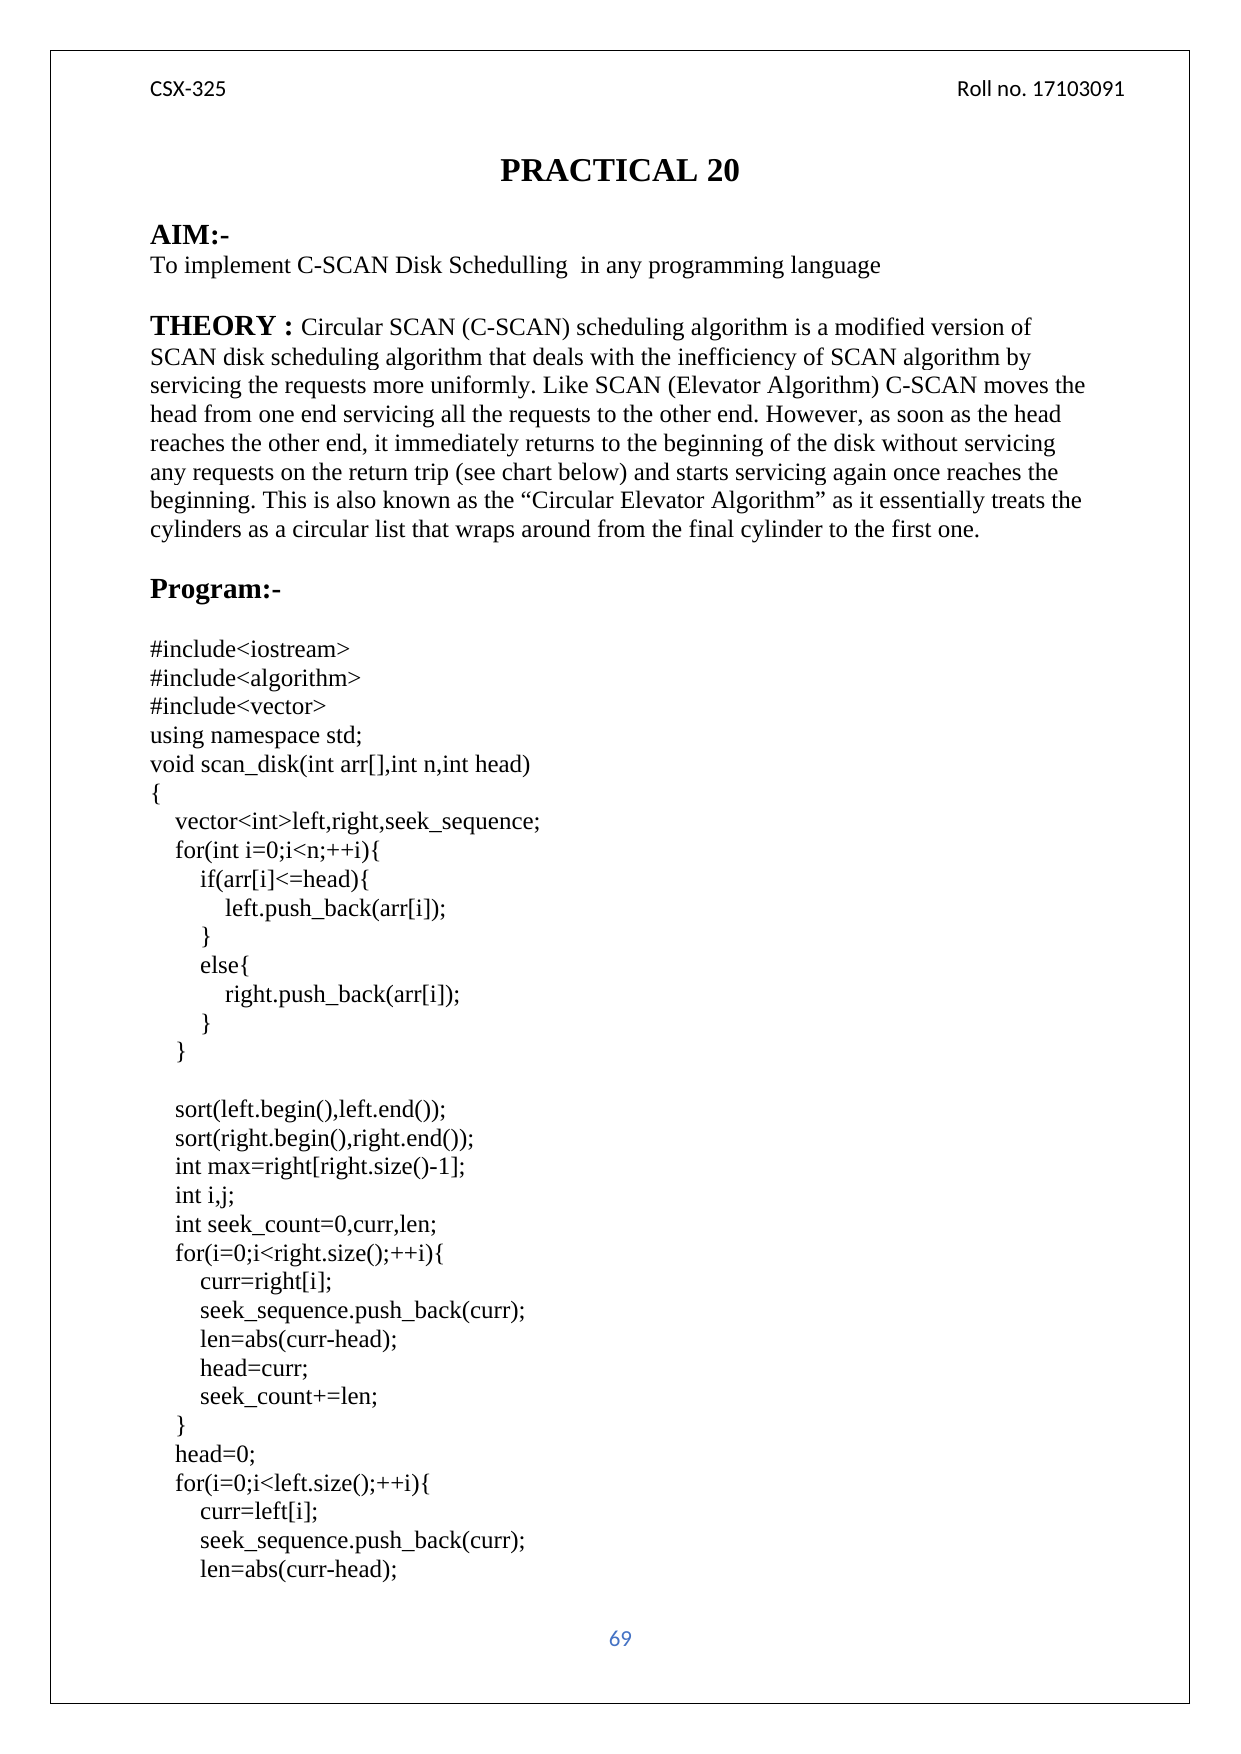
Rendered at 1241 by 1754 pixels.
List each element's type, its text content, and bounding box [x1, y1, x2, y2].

text } [150, 1008, 1090, 1036]
text head=0; [150, 1439, 1090, 1468]
text sort(right.begin(),right.end()); [150, 1123, 1090, 1151]
text seek_sequence.push_back(curr); [150, 1295, 1090, 1324]
text for(i=0;i<right.size();++i){ [150, 1238, 1090, 1266]
text seek_sequence.push_back(curr); [150, 1525, 1090, 1554]
text using namespace std; [150, 720, 1090, 749]
text int max=right[right.size()-1]; [150, 1151, 1090, 1180]
text PRACTICAL 20 [150, 150, 1090, 188]
text void scan_disk(int arr[],int n,int head) [150, 749, 1090, 778]
text for(int i=0;i<n;++i){ [150, 835, 1090, 864]
text len=abs(curr-head); [150, 1554, 1090, 1583]
text } [150, 921, 1090, 950]
text To implement C-SCAN Disk Schedulling in any programming language [150, 251, 1090, 279]
text THEORY : Circular SCAN (C-SCAN) scheduling algorithm is a modified version of SCAN disk scheduling algorithm that deals with the inefficiency of SCAN algorithm by servicing the requests more uniformly. Like SCAN (Elevator Algorithm) C-SCAN moves the head from one end servicing all the requests to the other end. However, as soon as the head reaches the other end, it immediately returns to the beginning of the disk without servicing any requests on the return trip (see chart below) and starts servicing again once reaches the beginning. This is also known as the “Circular Elevator Algorithm” as it essentially treats the cylinders as a circular list that wraps around from the final cylinder to the first one. [150, 308, 1090, 543]
text left.push_back(arr[i]); [150, 893, 1090, 921]
text int seek_count=0,curr,len; [150, 1209, 1090, 1238]
text else{ [150, 950, 1090, 979]
text } [150, 1036, 1090, 1065]
text curr=right[i]; [150, 1266, 1090, 1295]
text #include<algorithm> [150, 663, 1090, 691]
text int i,j; [150, 1180, 1090, 1209]
text vector<int>left,right,seek_sequence; [150, 806, 1090, 835]
text sort(left.begin(),left.end()); [150, 1094, 1090, 1123]
text { [150, 778, 1090, 806]
text head=curr; [150, 1353, 1090, 1381]
text seek_count+=len; [150, 1381, 1090, 1410]
text curr=left[i]; [150, 1496, 1090, 1525]
text len=abs(curr-head); [150, 1324, 1090, 1353]
text right.push_back(arr[i]); [150, 979, 1090, 1008]
text Program:- [150, 572, 1090, 605]
text AIM:- [150, 217, 1090, 251]
text #include<iostream> [150, 634, 1090, 663]
text if(arr[i]<=head){ [150, 864, 1090, 893]
text for(i=0;i<left.size();++i){ [150, 1468, 1090, 1496]
text } [150, 1410, 1090, 1439]
text #include<vector> [150, 691, 1090, 720]
